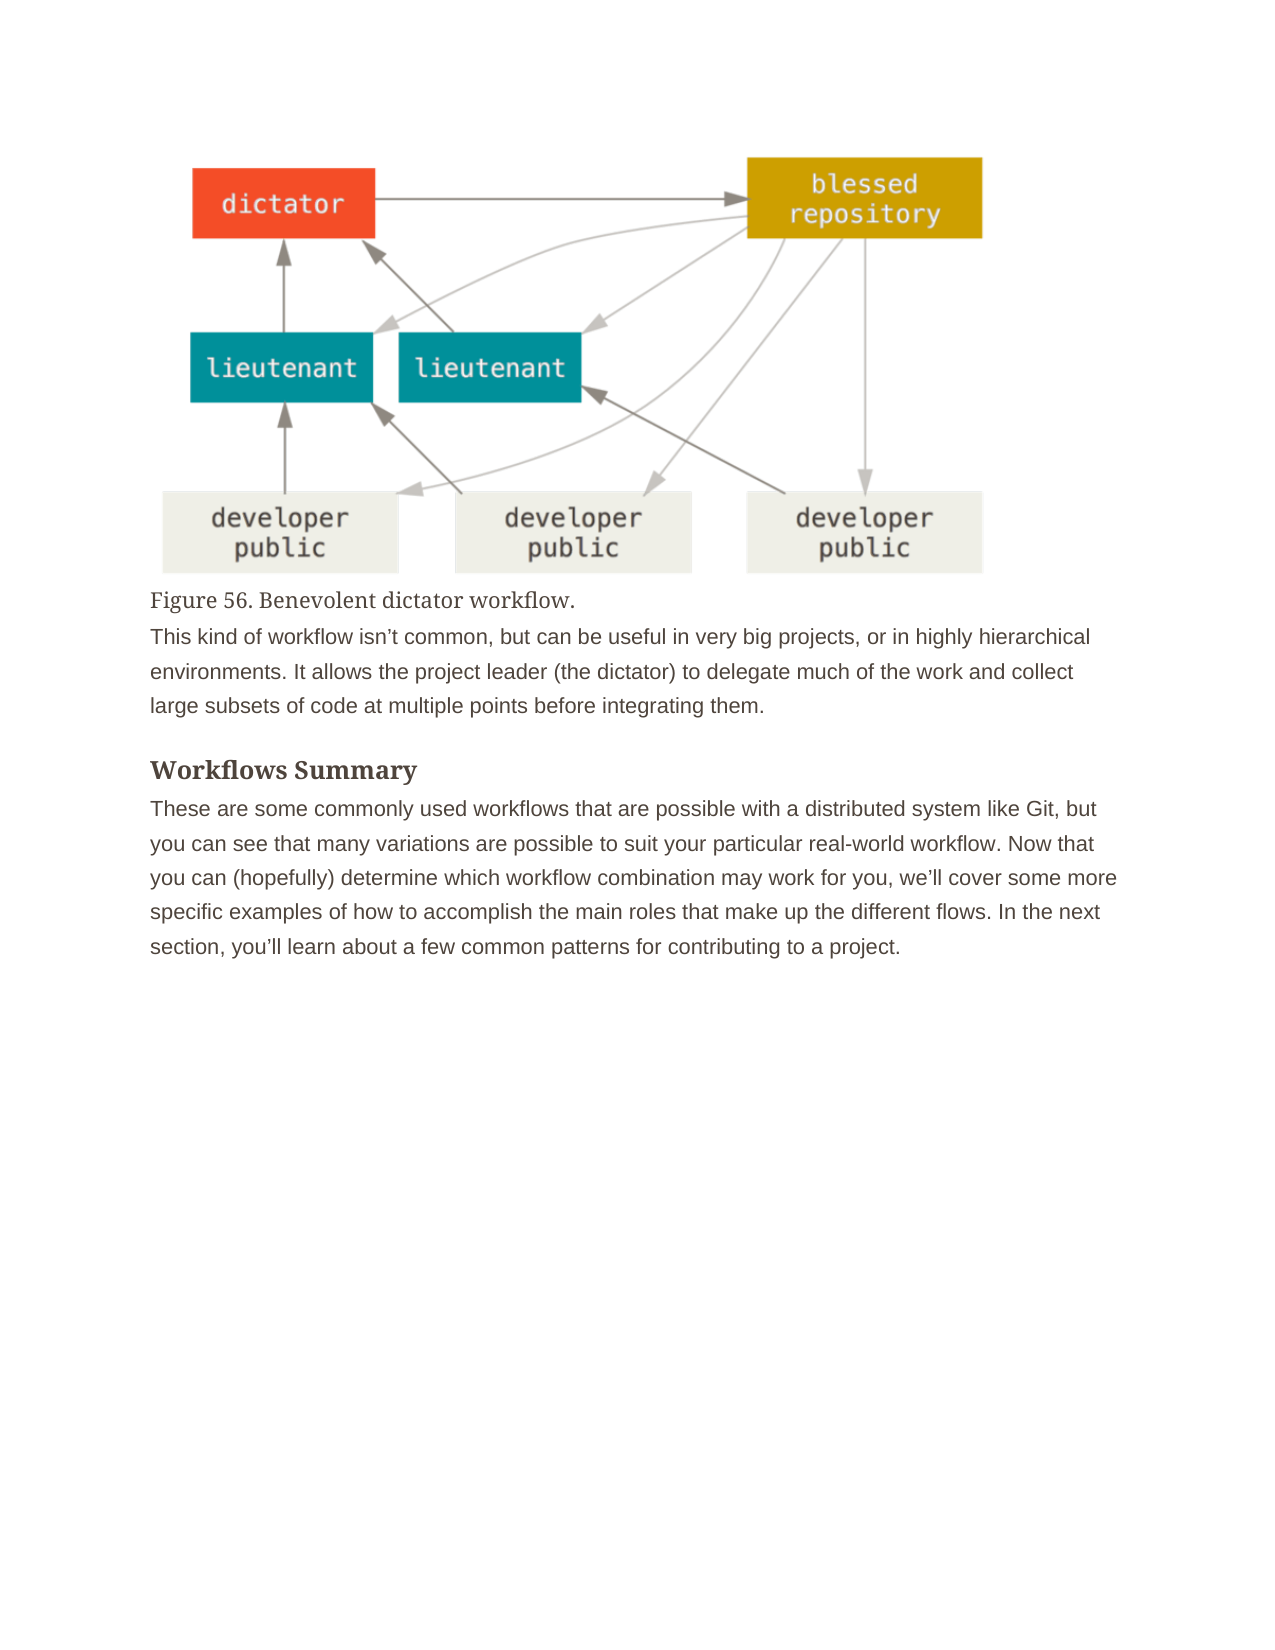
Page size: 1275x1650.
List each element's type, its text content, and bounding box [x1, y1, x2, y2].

text These are some commonly used workflows that are possible with a distributed system like Git, but you can see that many variations are possible to suit your particular real-world workflow. Now that you can (hopefully) determine which workflow combination may work for you, we’ll cover some more specific examples of how to accomplish the main roles that make up the different flows. In the next section, you’ll learn about a few common patterns for contributing to a project. [150, 787, 1125, 959]
picture [150, 150, 996, 586]
text Figure 56. Benevolent dictator workflow. [150, 585, 1125, 615]
text Workflows Summary [150, 735, 1125, 787]
text This kind of workflow isn’t common, but can be useful in very big projects, or in highly hierarchical environments. It allows the project leader (the dictator) to delegate much of the work and collect large subsets of code at multiple points before integrating them. [150, 615, 1125, 718]
